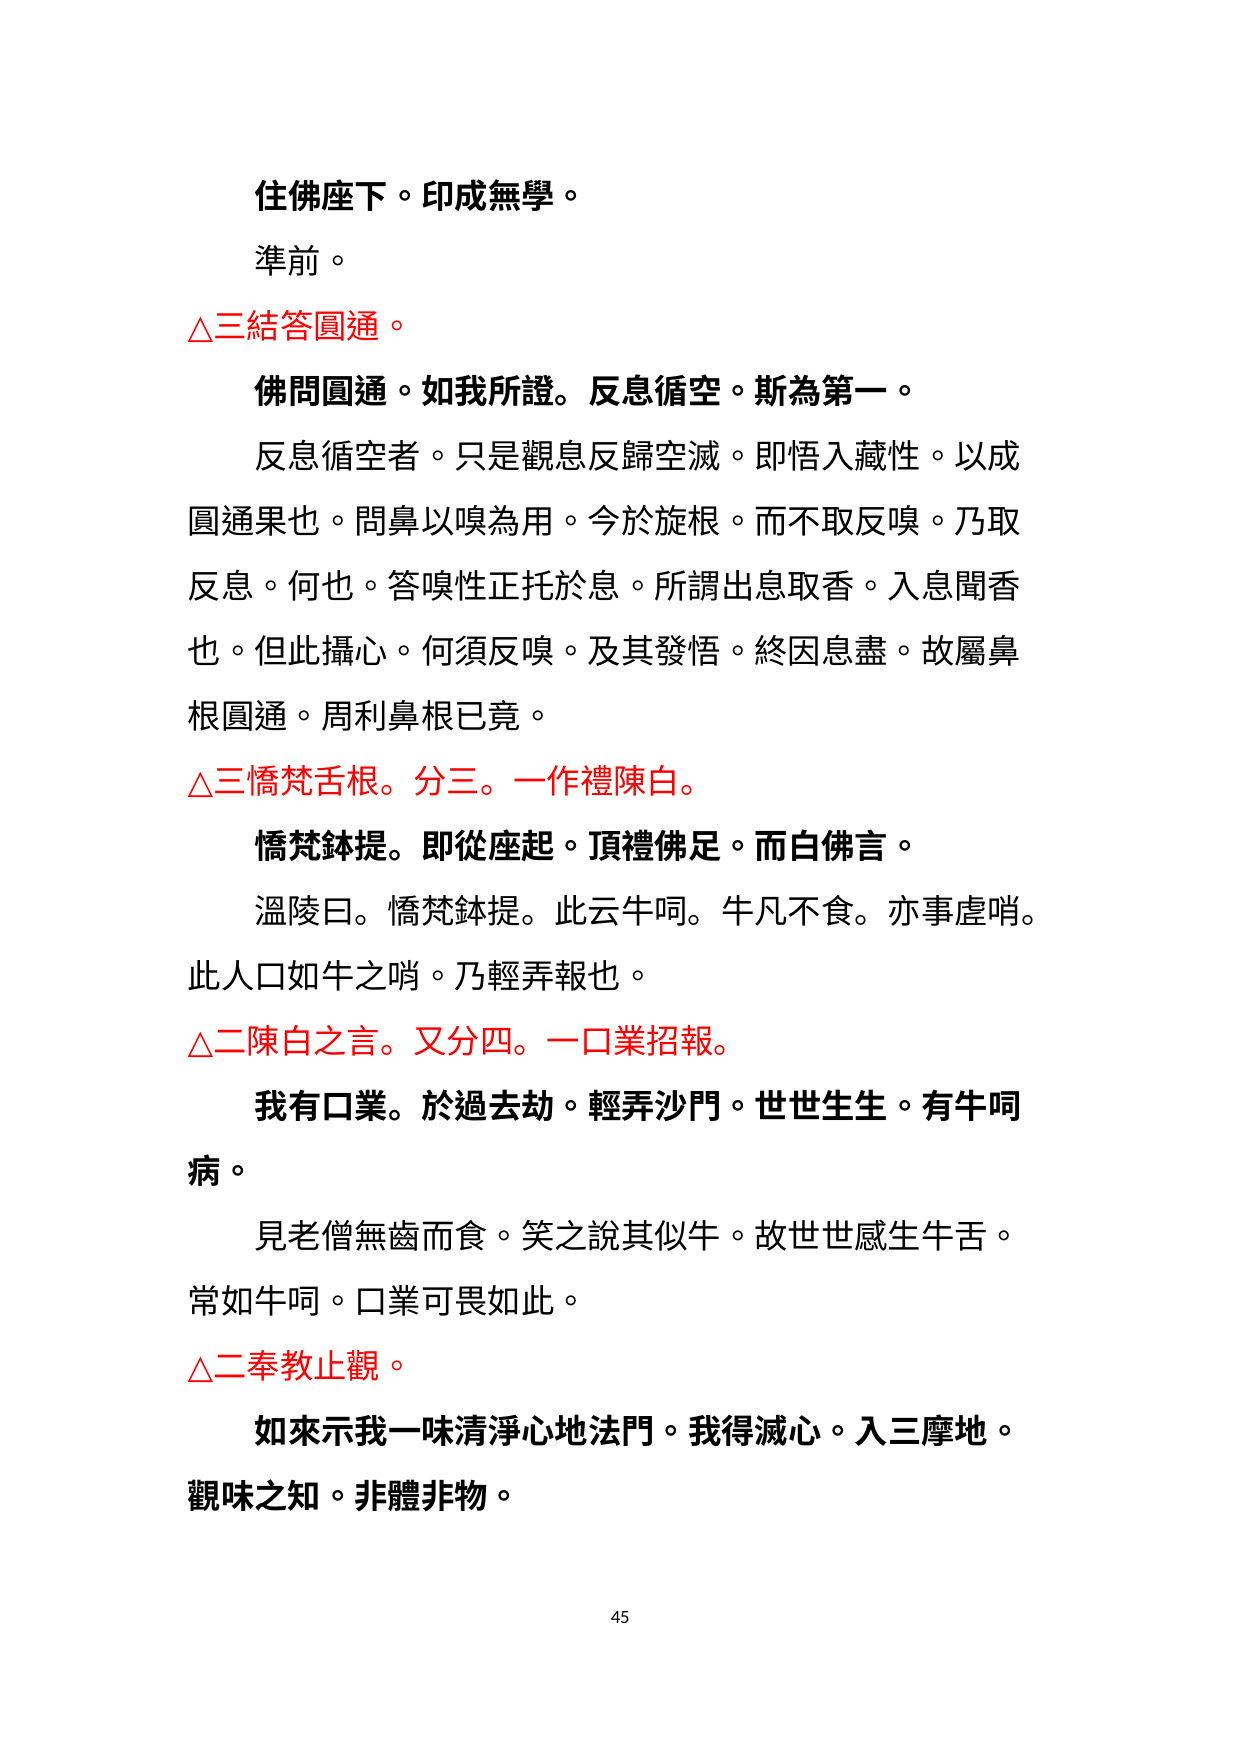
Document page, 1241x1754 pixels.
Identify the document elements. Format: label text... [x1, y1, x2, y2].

text 佛問圓通。如我所證。反息循空。斯為第一。 [187, 357, 1053, 422]
text 如來示我一味清淨心地法門。我得滅心。入三摩地。觀味之知。非體非物。 [187, 1397, 1053, 1527]
text △二陳白之言。又分四。一口業招報。 [187, 1007, 1053, 1072]
text 反息循空者。只是觀息反歸空滅。即悟入藏性。以成圓通果也。問鼻以嗅為用。今於旋根。而不取反嗅。乃取反息。何也。答嗅性正托於息。所謂出息取香。入息聞香也。但此攝心。何須反嗅。及其發悟。終因息盡。故屬鼻根圓通。周利鼻根已竟。 [187, 422, 1053, 747]
text △三憍梵舌根。分三。一作禮陳白。 [187, 747, 1053, 812]
text 溫陵曰。憍梵鉢提。此云牛呞。牛凡不食。亦事虗哨。此人口如牛之哨。乃輕弄報也。 [187, 877, 1053, 1007]
text △三結答圓通。 [187, 292, 1053, 357]
text 準前。 [187, 227, 1053, 292]
text 住佛座下。印成無學。 [187, 162, 1053, 227]
text 憍梵鉢提。即從座起。頂禮佛足。而白佛言。 [187, 812, 1053, 877]
text 我有口業。於過去劫。輕弄沙門。世世生生。有牛呞病。 [187, 1072, 1053, 1202]
text 見老僧無齒而食。笑之說其似牛。故世世感生牛舌。常如牛呞。口業可畏如此。 [187, 1202, 1053, 1332]
text △二奉教止觀。 [187, 1332, 1053, 1397]
